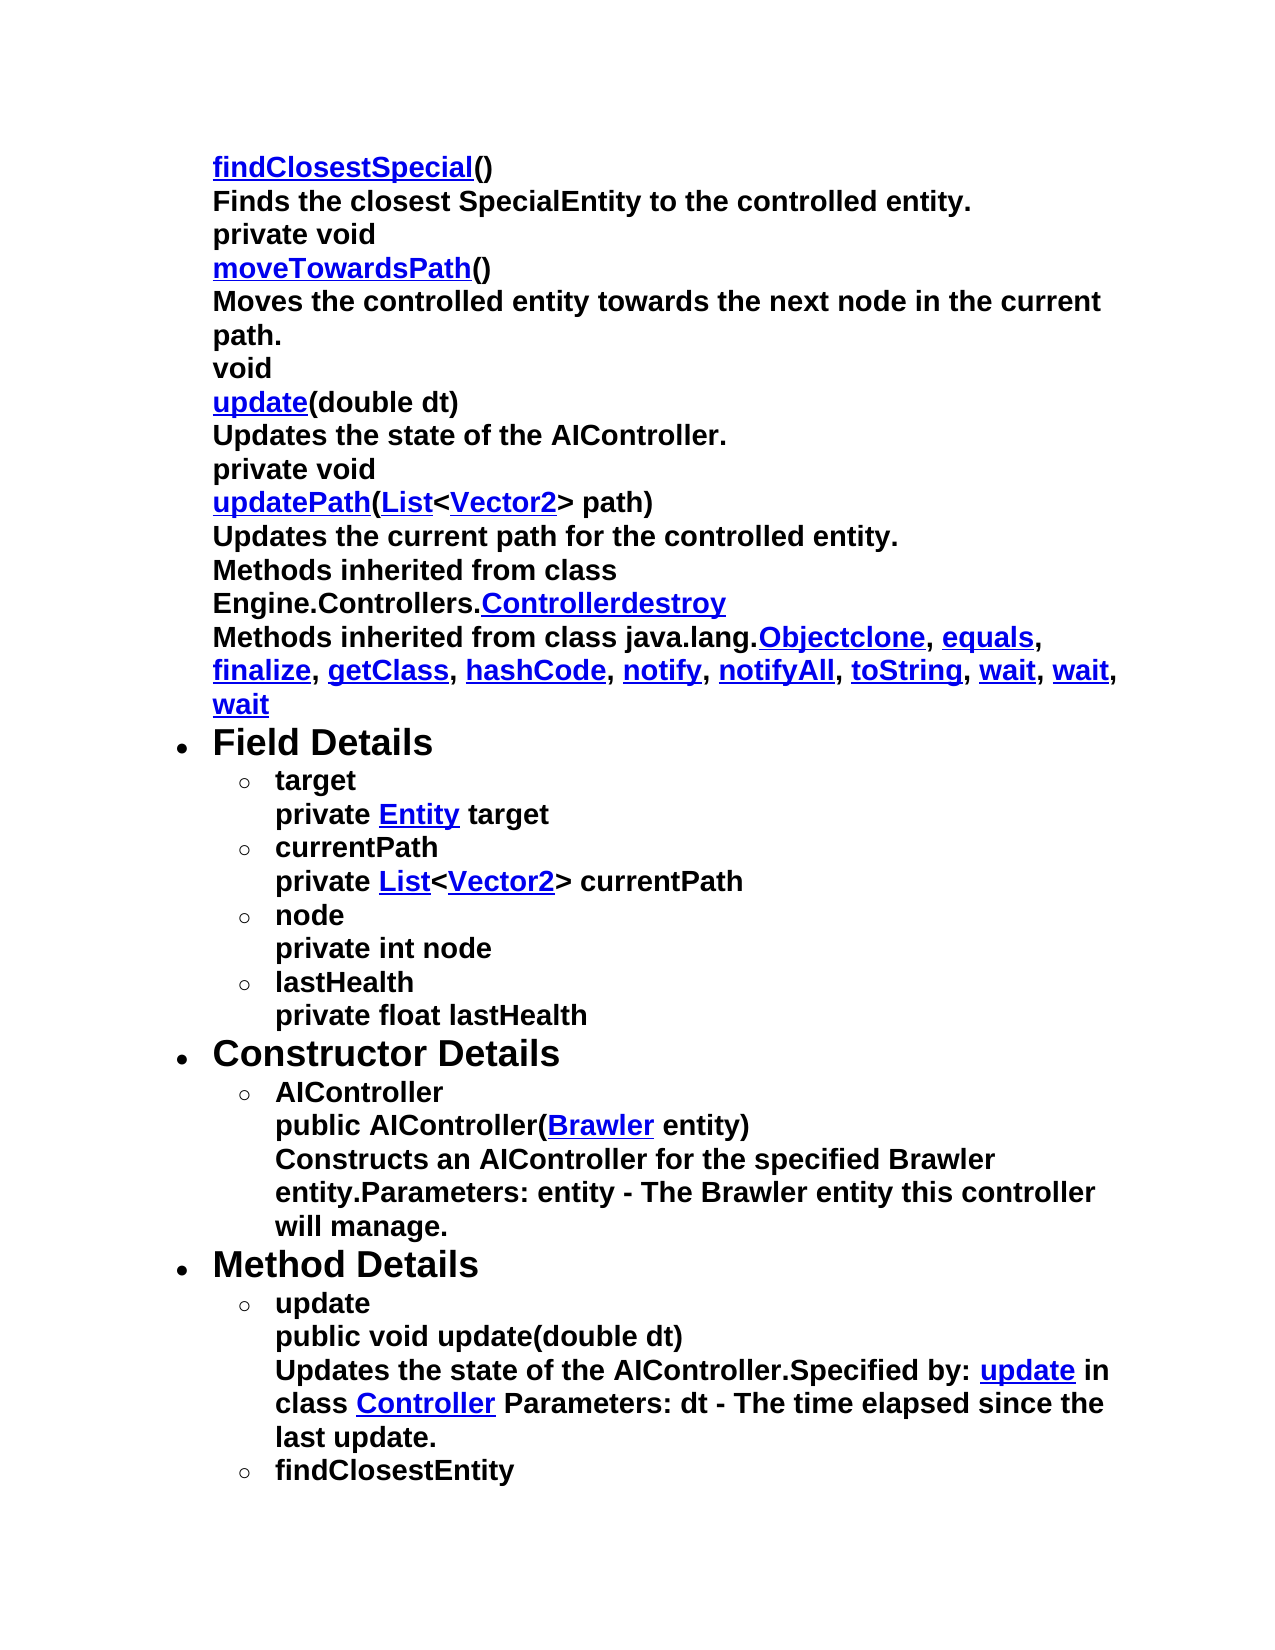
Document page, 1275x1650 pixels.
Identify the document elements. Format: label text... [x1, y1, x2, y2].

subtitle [237, 1453, 1125, 1487]
subtitle node private int node [237, 897, 1125, 964]
subtitle Field Details [175, 720, 1125, 763]
subtitle Constructor Details [175, 1032, 1125, 1075]
subtitle currentPath private List<Vector2> currentPath [237, 830, 1125, 897]
subtitle Method Details [175, 1242, 1125, 1286]
subtitle AIController public AIController(Brawler entity) Constructs an AIController for the specified Brawler entity.Parameters: entity - The Brawler entity this controller will manage. [237, 1075, 1125, 1242]
subtitle target private Entity target [237, 763, 1125, 830]
subtitle update public void update(double dt) Updates the state of the AIController.Specified by: update in class Controller Parameters: dt - The time elapsed since the last update. [237, 1286, 1125, 1453]
subtitle lastHealth private float lastHealth [237, 964, 1125, 1032]
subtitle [175, 150, 1125, 720]
